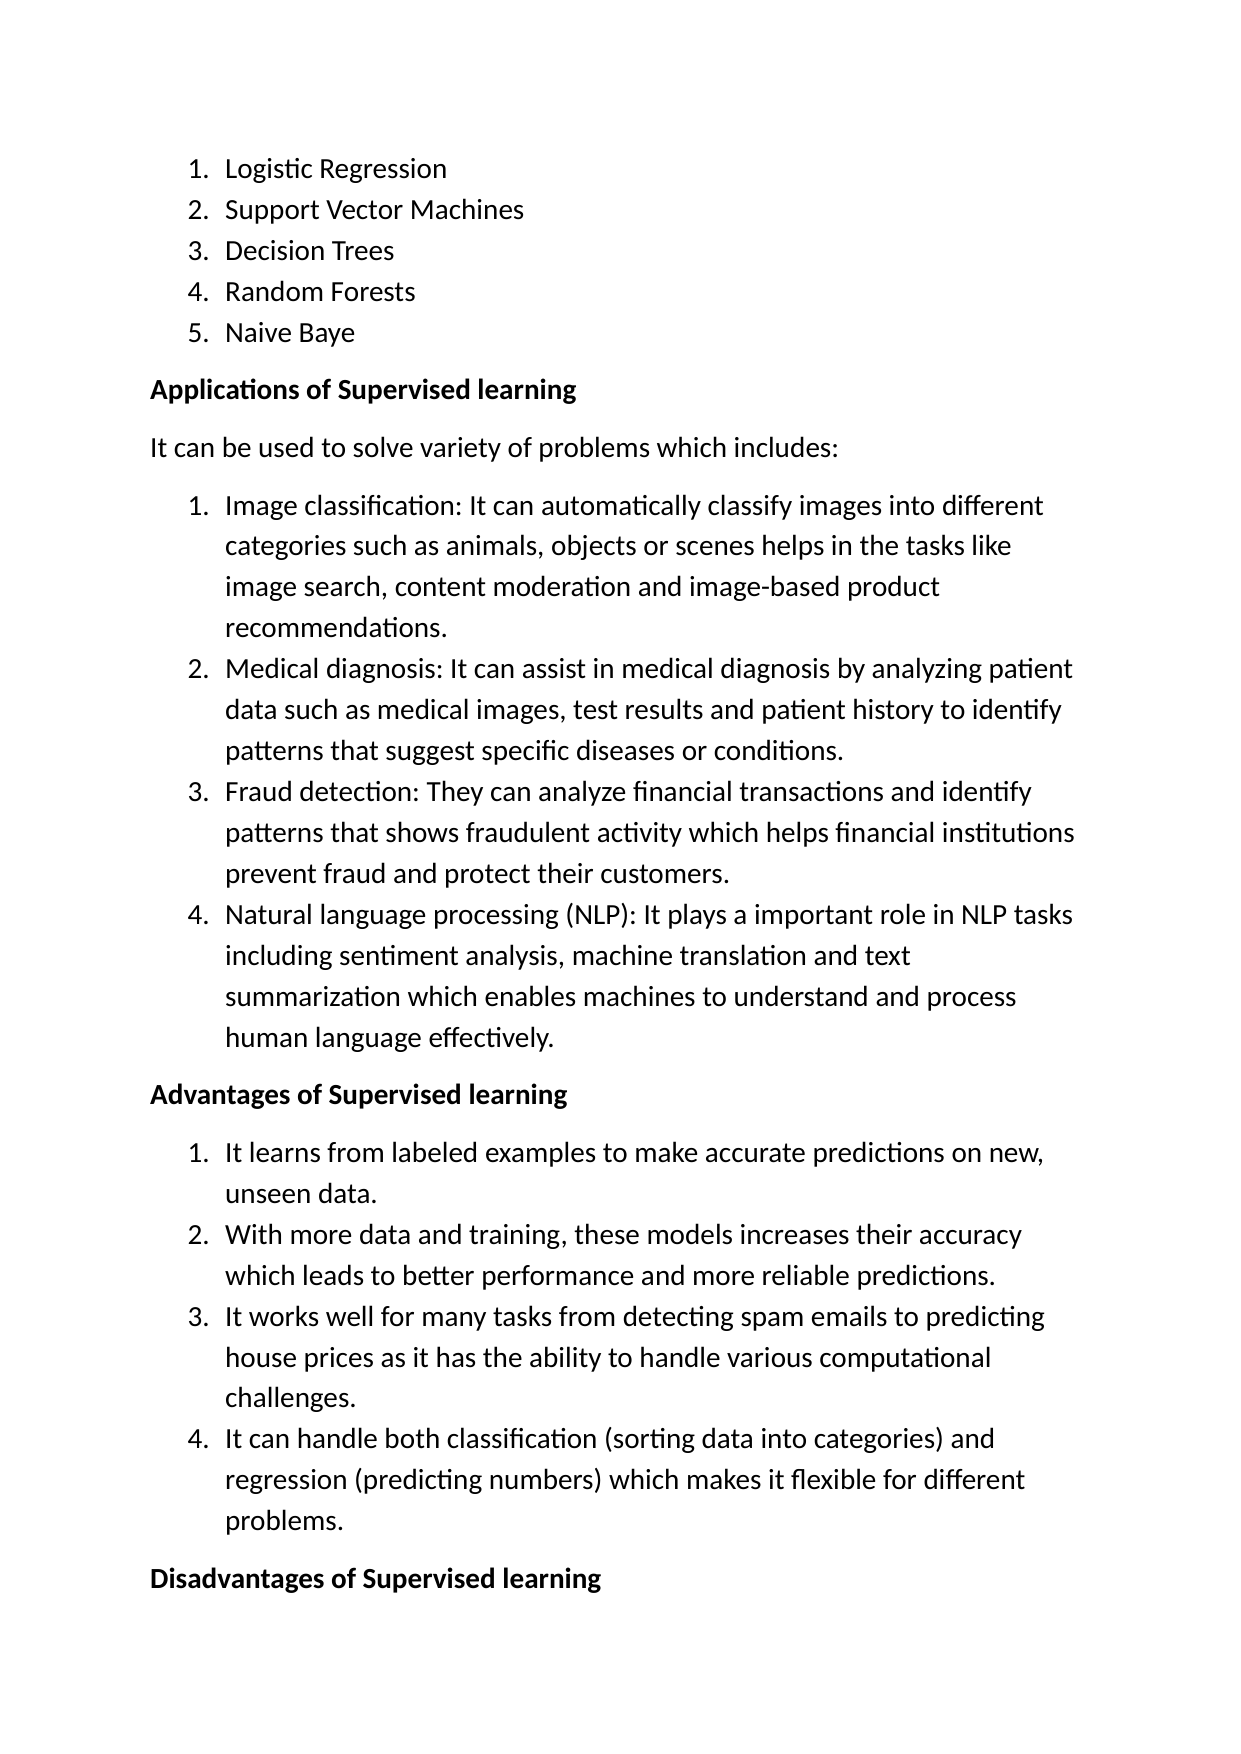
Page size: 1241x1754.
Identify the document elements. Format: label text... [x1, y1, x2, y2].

list Logistic Regression [187, 150, 1090, 186]
list Naive Baye [187, 314, 1090, 349]
text Advantages of Supervised learning [150, 1076, 1090, 1112]
list Random Forests [187, 273, 1090, 308]
list Fraud detection: They can analyze financial transactions and identify patterns that shows fraudulent activity which helps financial institutions prevent fraud and protect their customers. [187, 773, 1090, 891]
list Support Vector Machines [187, 191, 1090, 227]
list Medical diagnosis: It can assist in medical diagnosis by analyzing patient data such as medical images, test results and patient history to identify patterns that suggest specific diseases or conditions. [187, 650, 1090, 768]
list It works well for many tasks from detecting spam emails to predicting house prices as it has the ability to handle various computational challenges. [187, 1298, 1090, 1415]
list Image classification: It can automatically classify images into different categories such as animals, objects or scenes helps in the tasks like image search, content moderation and image-based product recommendations. [187, 487, 1090, 645]
list Decision Trees [187, 232, 1090, 267]
text It can be used to solve variety of problems which includes: [150, 429, 1090, 464]
list It learns from labeled examples to make accurate predictions on new, unseen data. [187, 1134, 1090, 1211]
text Applications of Supervised learning [150, 371, 1090, 407]
list Natural language processing (NLP): It plays a important role in NLP tasks including sentiment analysis, machine translation and text summarization which enables machines to understand and process human language effectively. [187, 896, 1090, 1054]
list With more data and training, these models increases their accuracy which leads to better performance and more reliable predictions. [187, 1216, 1090, 1292]
text Disadvantages of Supervised learning [150, 1560, 1090, 1596]
list It can handle both classification (sorting data into categories) and regression (predicting numbers) which makes it flexible for different problems. [187, 1421, 1090, 1538]
